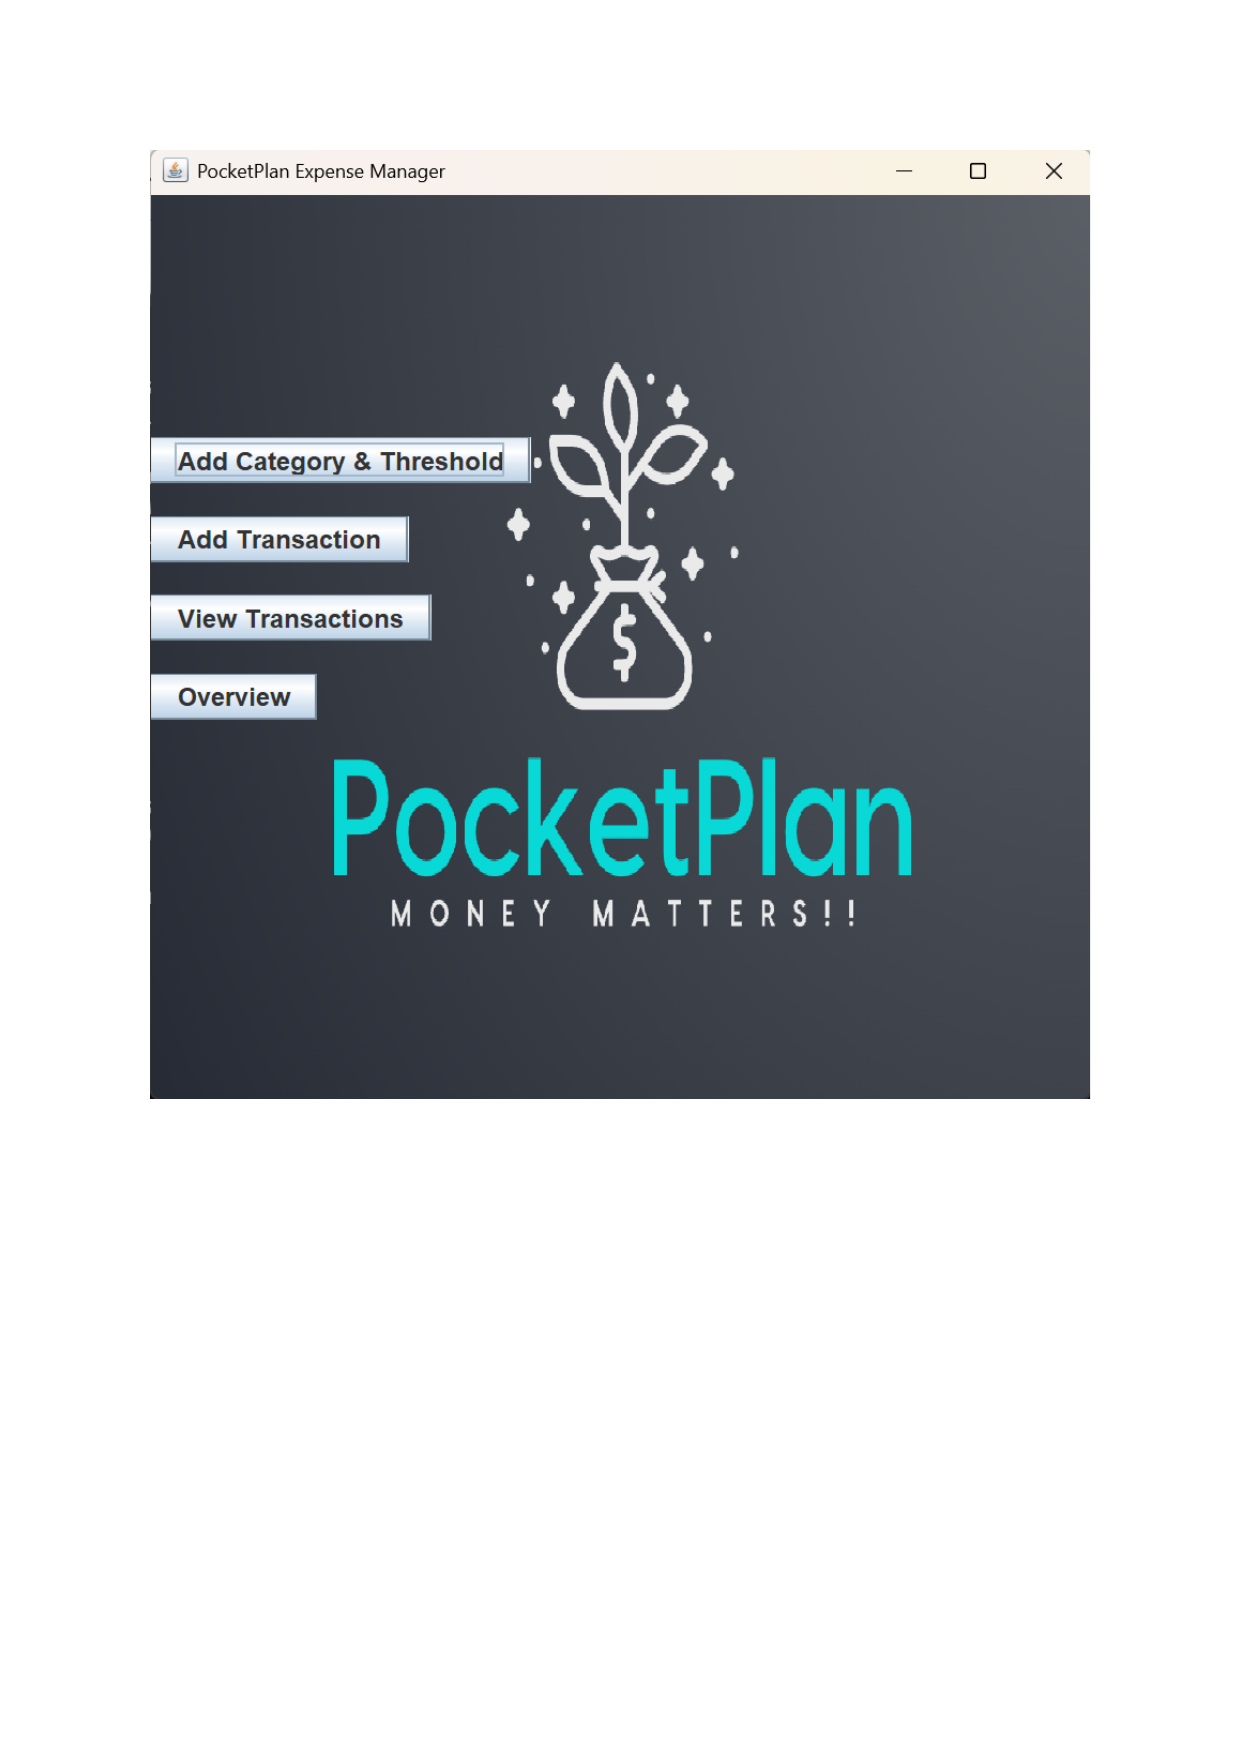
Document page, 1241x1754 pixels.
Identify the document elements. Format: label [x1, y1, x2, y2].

picture [150, 150, 1091, 1099]
